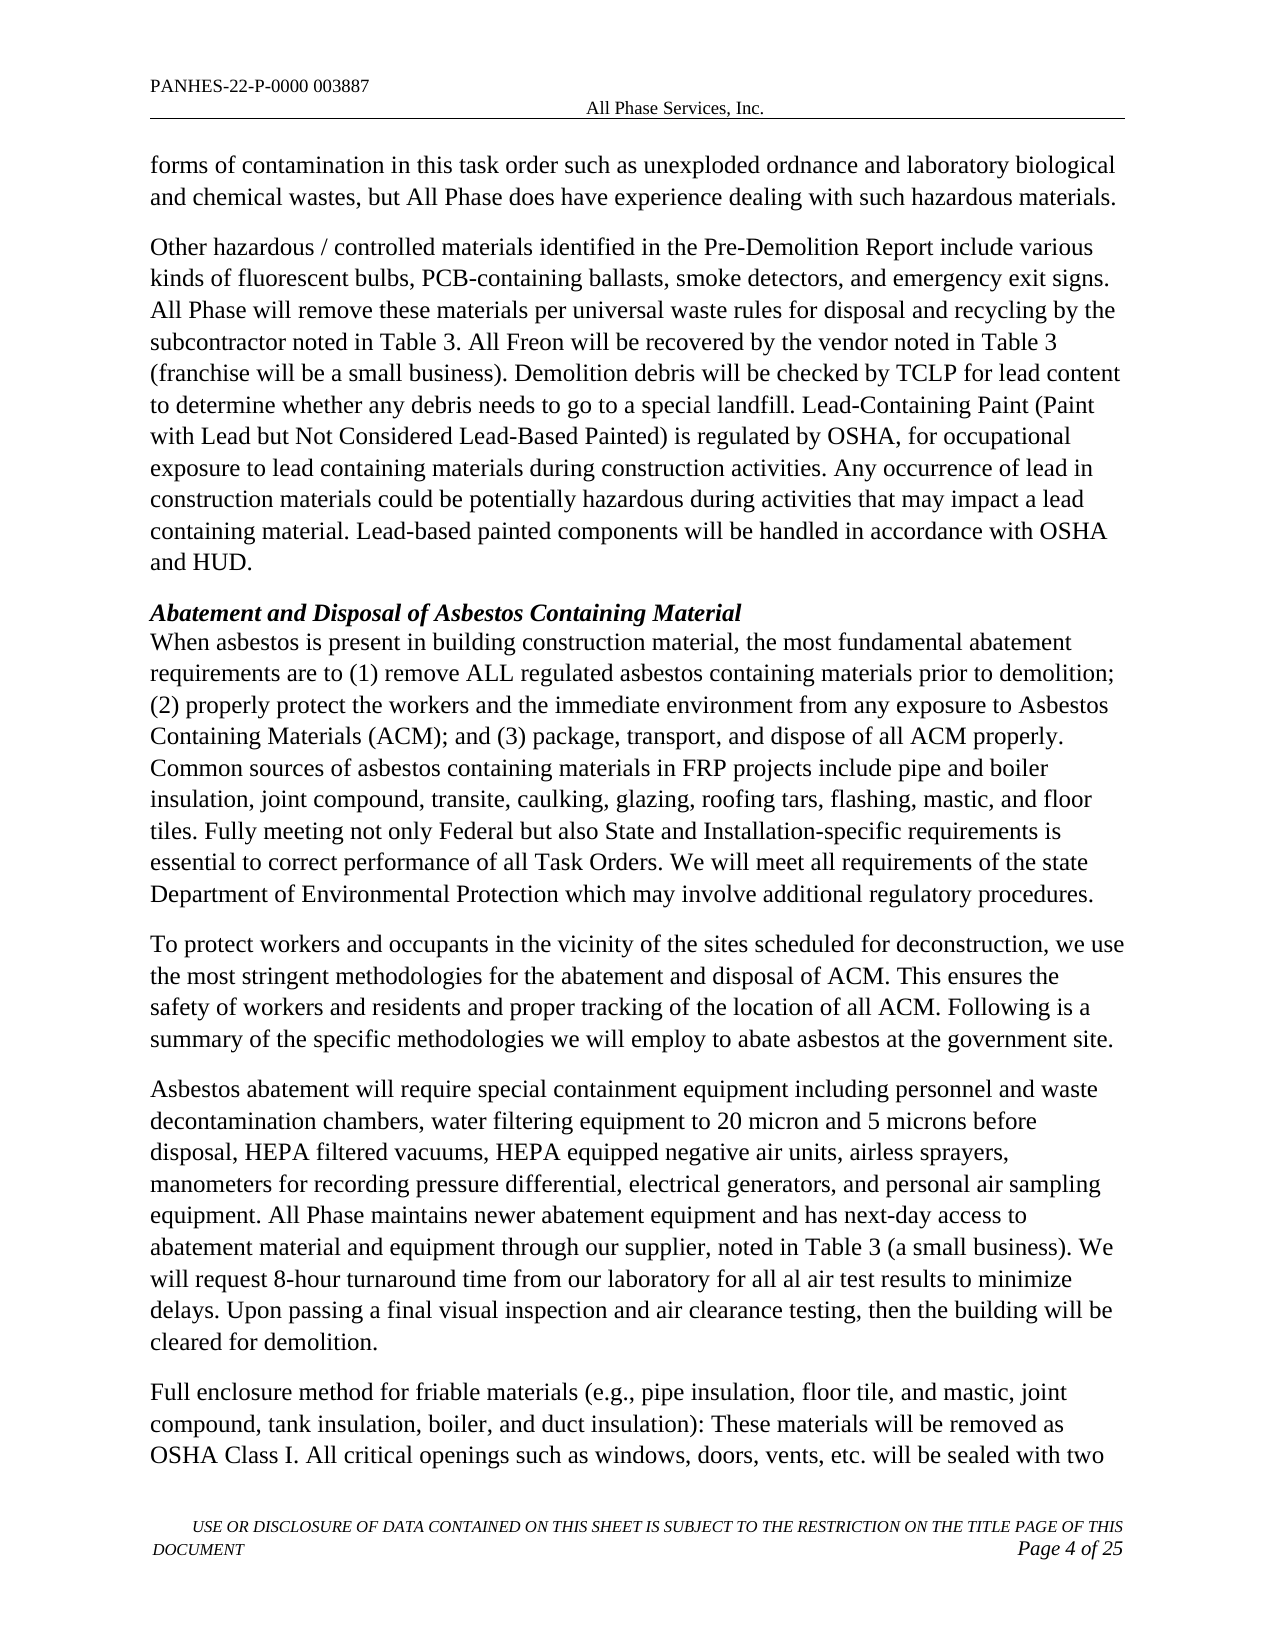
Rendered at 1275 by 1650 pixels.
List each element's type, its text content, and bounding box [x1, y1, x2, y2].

subtitle Abatement and Disposal of Asbestos Containing Material [150, 598, 1125, 627]
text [150, 150, 1125, 210]
text Other hazardous / controlled materials identified in the Pre-Demolition Report include various kinds of fluorescent bulbs, PCB-containing ballasts, smoke detectors, and emergency exit signs. All Phase will remove these materials per universal waste rules for disposal and recycling by the subcontractor noted in Table 3. All Freon will be recovered by the vendor noted in Table 3 (franchise will be a small business). Demolition debris will be checked by TCLP for lead content to determine whether any debris needs to go to a special landfill. Lead-Containing Paint (Paint with Lead but Not Considered Lead-Based Painted) is regulated by OSHA, for occupational exposure to lead containing materials during construction activities. Any occurrence of lead in construction materials could be potentially hazardous during activities that may impact a lead containing material. Lead-based painted components will be handled in accordance with OSHA and HUD. [150, 232, 1125, 576]
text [150, 1377, 1125, 1469]
text When asbestos is present in building construction material, the most fundamental abatement requirements are to (1) remove ALL regulated asbestos containing materials prior to demolition; (2) properly protect the workers and the immediate environment from any exposure to Asbestos Containing Materials (ACM); and (3) package, transport, and dispose of all ACM properly. Common sources of asbestos containing materials in FRP projects include pipe and boiler insulation, joint compound, transite, caulking, glazing, roofing tars, flashing, mastic, and floor tiles. Fully meeting not only Federal but also State and Installation-specific requirements is essential to correct performance of all Task Orders. We will meet all requirements of the state Department of Environmental Protection which may involve additional regulatory procedures. [150, 627, 1125, 908]
text Asbestos abatement will require special containment equipment including personnel and waste decontamination chambers, water filtering equipment to 20 micron and 5 microns before disposal, HEPA filtered vacuums, HEPA equipped negative air units, airless sprayers, manometers for recording pressure differential, electrical generators, and personal air sampling equipment. All Phase maintains newer abatement equipment and has next-day access to abatement material and equipment through our supplier, noted in Table 3 (a small business). We will request 8-hour turnaround time from our laboratory for all al air test results to minimize delays. Upon passing a final visual inspection and air clearance testing, then the building will be cleared for demolition. [150, 1074, 1125, 1356]
text To protect workers and occupants in the vicinity of the sites scheduled for deconstruction, we use the most stringent methodologies for the abatement and disposal of ACM. This ensures the safety of workers and residents and proper tracking of the location of all ACM. Following is a summary of the specific methodologies we will employ to abate asbestos at the government site. [150, 929, 1125, 1053]
